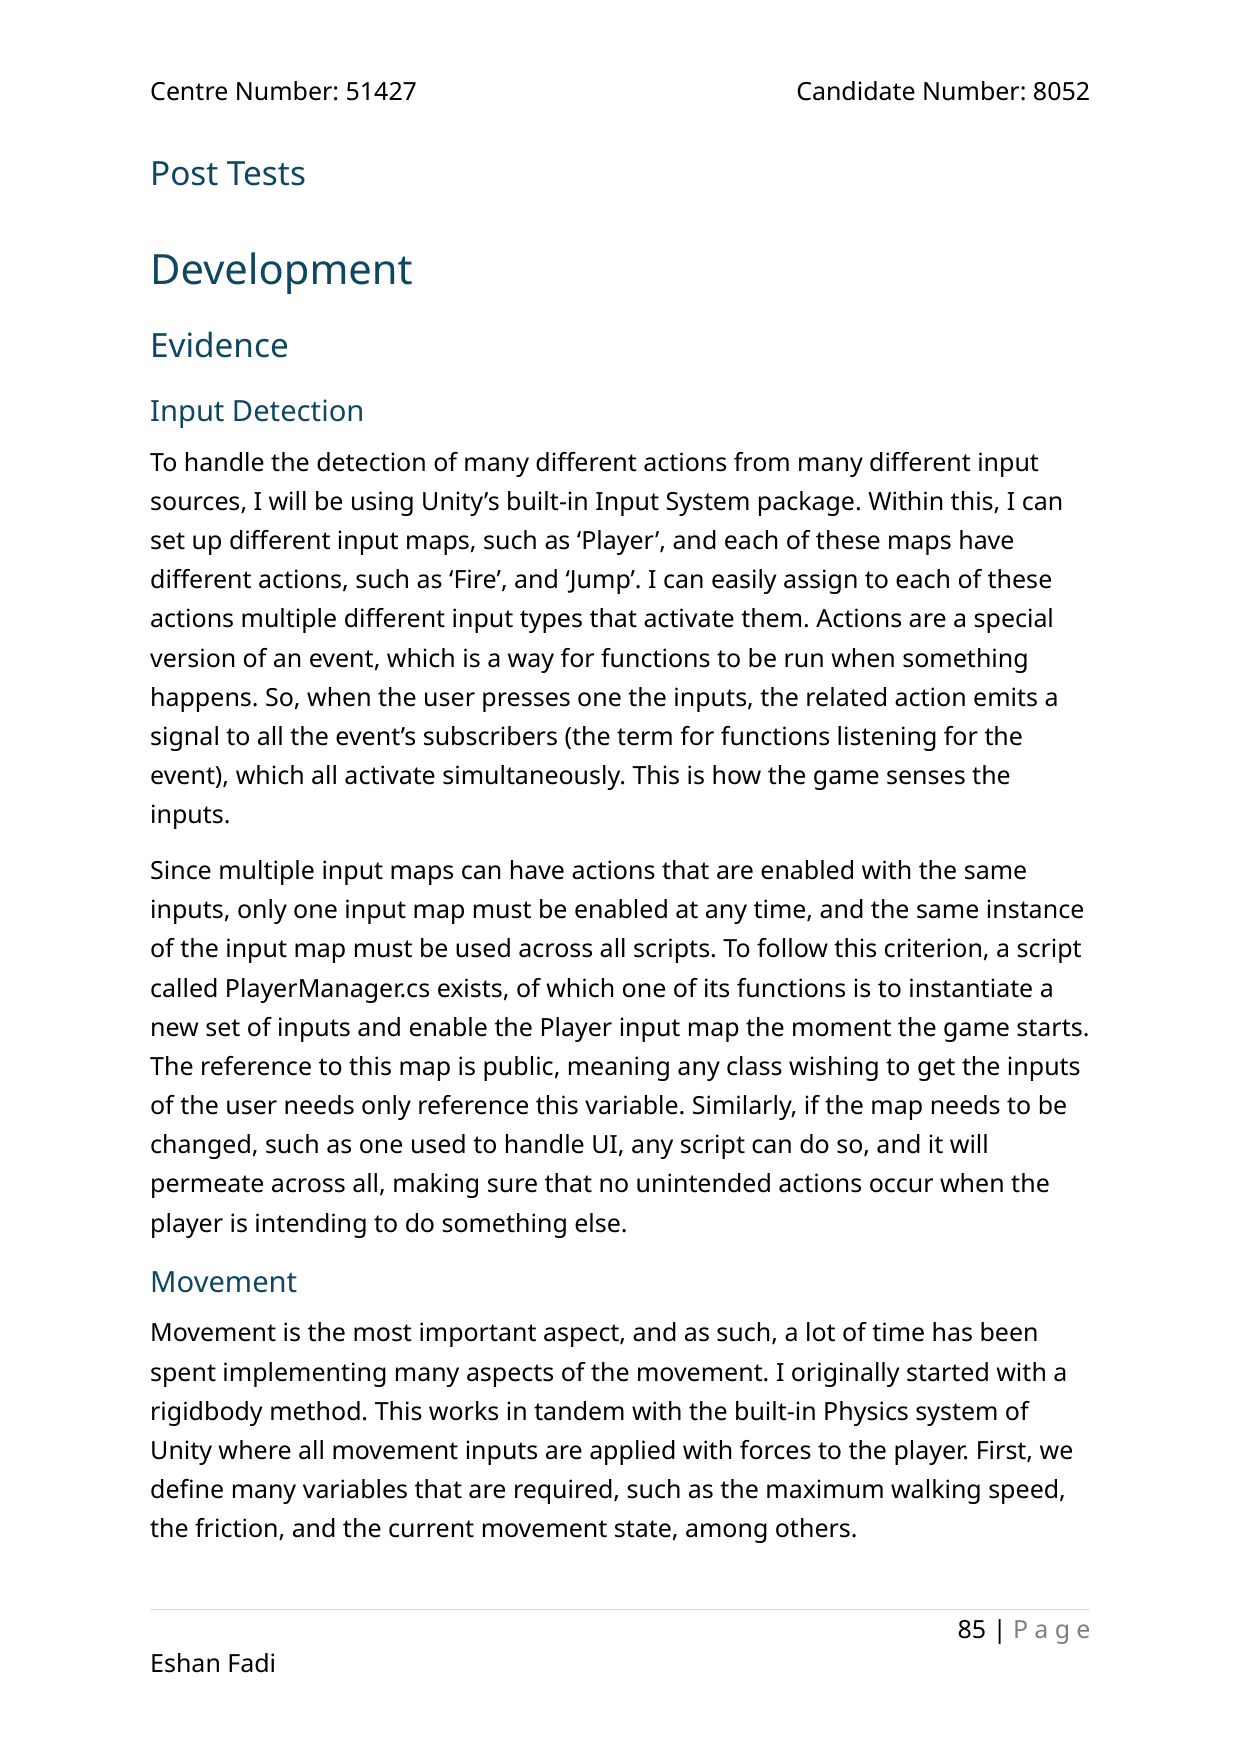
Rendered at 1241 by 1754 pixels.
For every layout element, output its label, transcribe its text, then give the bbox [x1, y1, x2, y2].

text Movement is the most important aspect, and as such, a lot of time has been spent implementing many aspects of the movement. I originally started with a rigidbody method. This works in tandem with the built-in Physics system of Unity where all movement inputs are applied with forces to the player. First, we define many variables that are required, such as the maximum walking speed, the friction, and the current movement state, among others. [150, 1315, 1090, 1545]
text To handle the detection of many different actions from many different input sources, I will be using Unity’s built-in Input System package. Within this, I can set up different input maps, such as ‘Player’, and each of these maps have different actions, such as ‘Fire’, and ‘Jump’. I can easily assign to each of these actions multiple different input types that activate them. Actions are a special version of an event, which is a way for functions to be run when something happens. So, when the user presses one the inputs, the related action emits a signal to all the event’s subscribers (the term for functions listening for the event), which all activate simultaneously. This is how the game senses the inputs. [150, 444, 1090, 831]
subtitle Development [150, 240, 1090, 296]
subtitle Post Tests [150, 150, 1090, 195]
text Since multiple input maps can have actions that are enabled with the same inputs, only one input map must be enabled at any time, and the same instance of the input map must be used across all scripts. To follow this criterion, a script called PlayerManager.cs exists, of which one of its functions is to instantiate a new set of inputs and enable the Player input map the moment the game starts. The reference to this map is public, meaning any class wishing to get the inputs of the user needs only reference this variable. Similarly, if the map needs to be changed, such as one used to handle UI, any script can do so, and it will permeate across all, making sure that no unintended actions occur when the player is intending to do something else. [150, 853, 1090, 1239]
subtitle Input Detection [150, 390, 1090, 430]
subtitle Evidence [150, 322, 1090, 367]
subtitle Movement [150, 1261, 1090, 1301]
